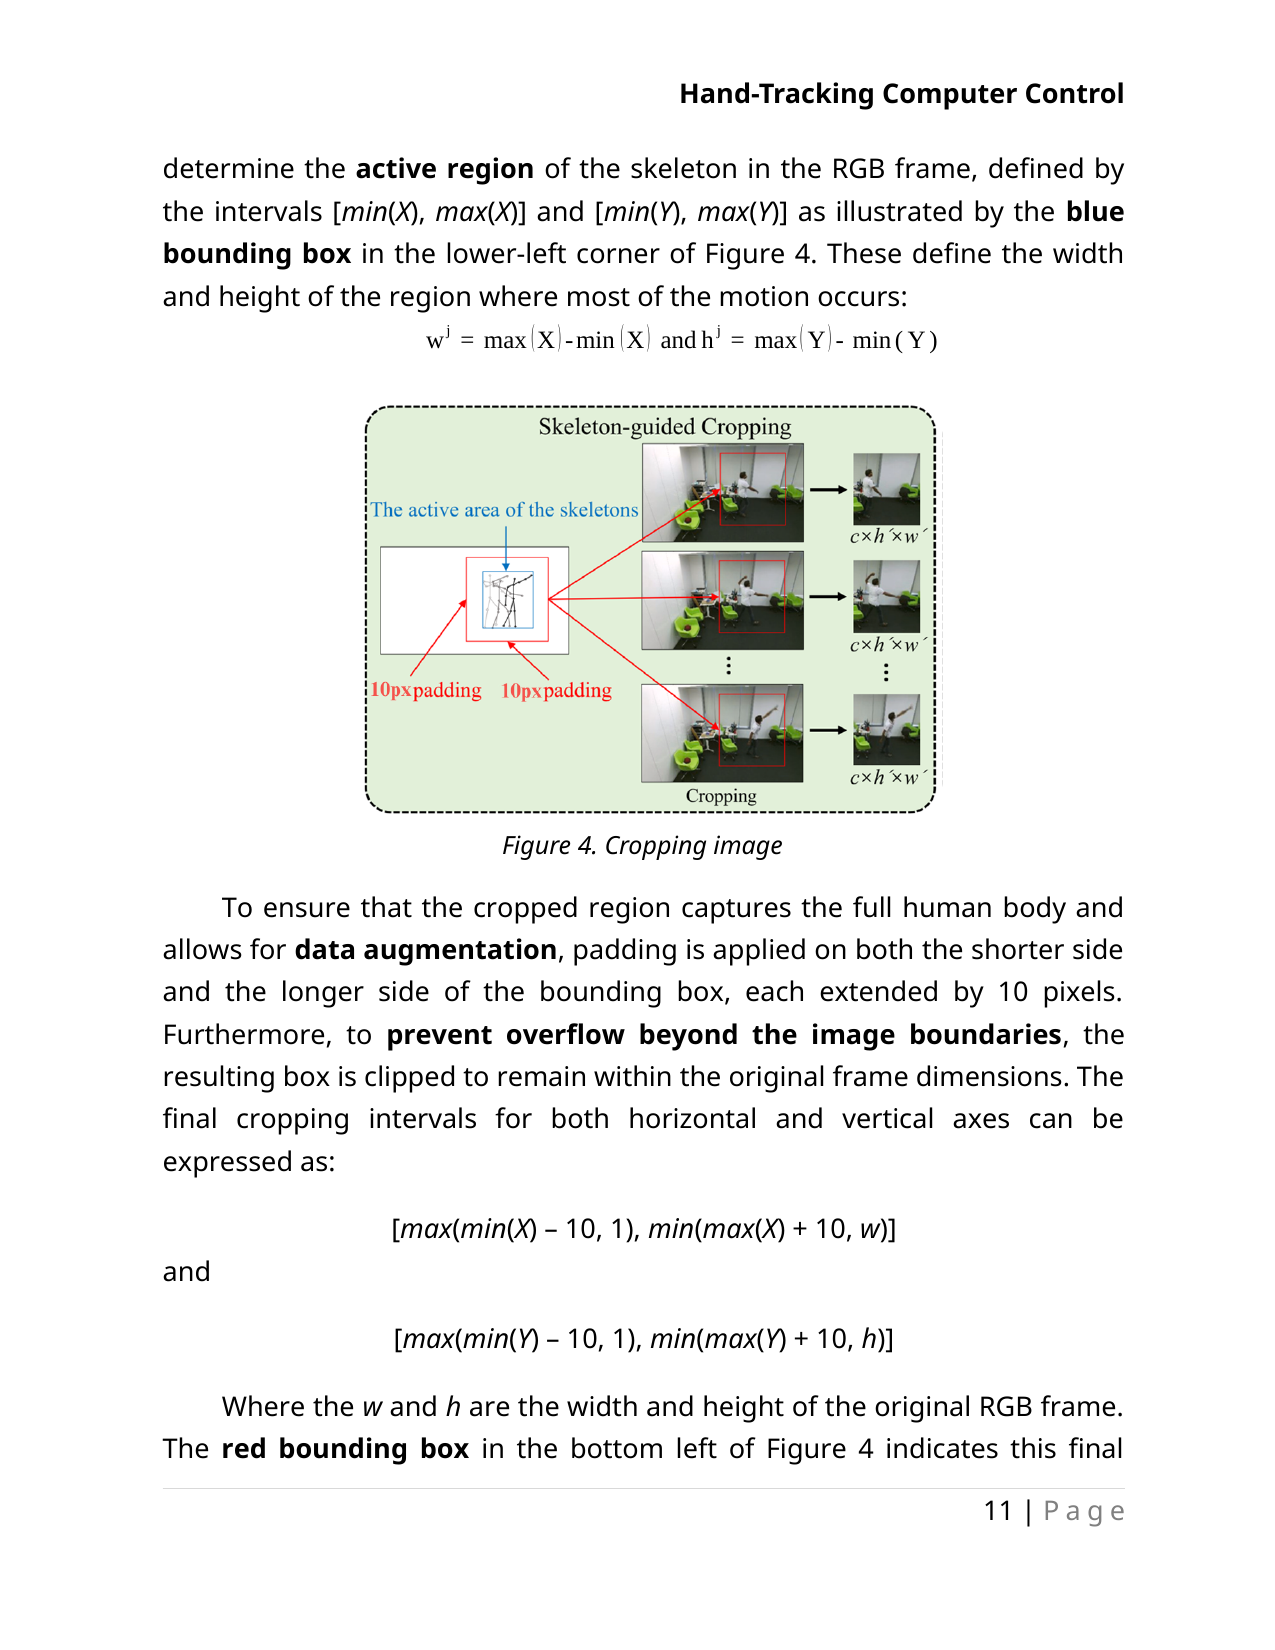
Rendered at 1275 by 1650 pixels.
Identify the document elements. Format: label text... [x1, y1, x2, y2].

text [max(min(X) – 10, 1), min(max(X) + 10, w)] [162, 1210, 1125, 1247]
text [162, 150, 1125, 314]
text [162, 1387, 1125, 1466]
text and [162, 1252, 1125, 1289]
text To ensure that the cropped region captures the full human body and allows for data augmentation, padding is applied on both the shorter side and the longer side of the bounding box, each extended by 10 pixels. Furthermore, to prevent overflow beyond the image boundaries, the resulting box is clipped to remain within the original frame dimensions. The final cropping intervals for both horizontal and vertical axes can be expressed as: [162, 888, 1125, 1179]
text [max(min(Y) – 10, 1), min(max(Y) + 10, h)] [162, 1319, 1125, 1356]
picture [344, 404, 943, 823]
